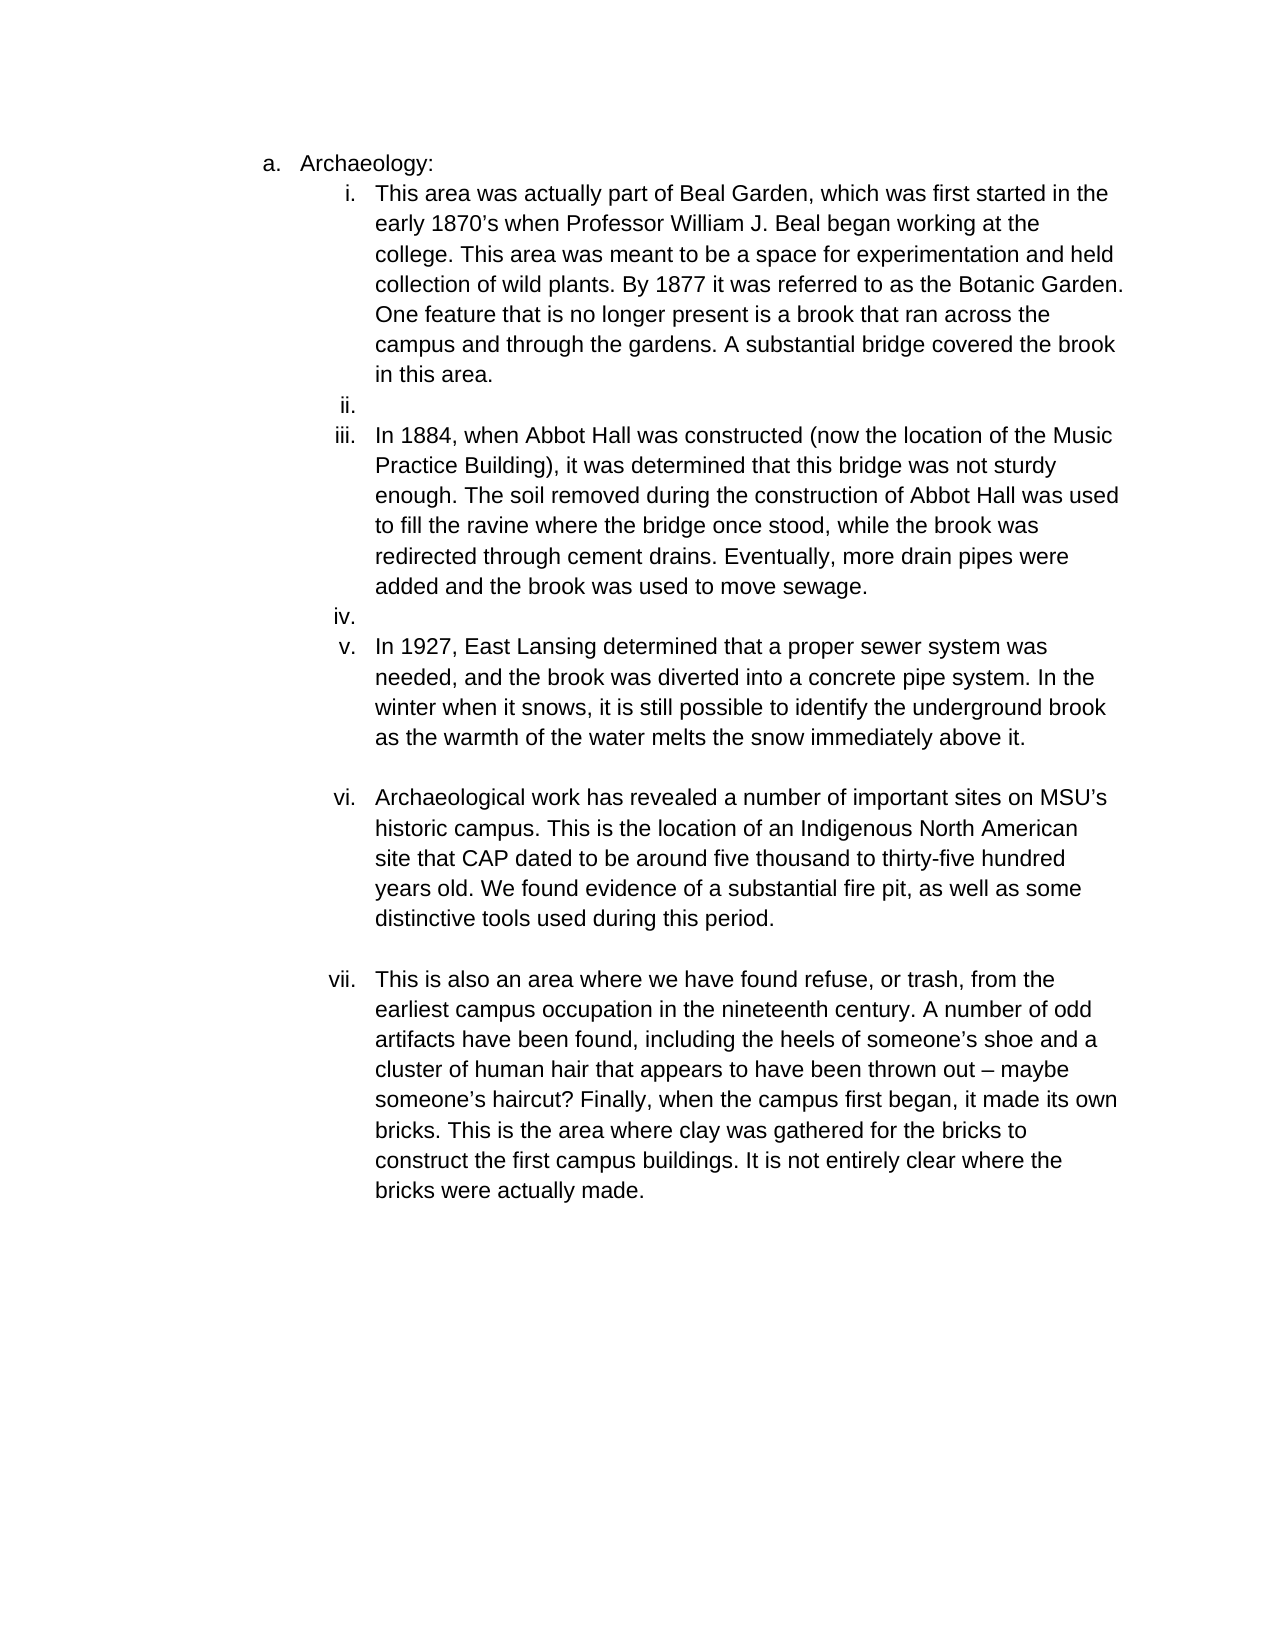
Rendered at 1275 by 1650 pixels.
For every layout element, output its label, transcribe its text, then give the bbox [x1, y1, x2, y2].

list Archaeological work has revealed a number of important sites on MSU’s historic campus. This is the location of an Indigenous North American site that CAP dated to be around five thousand to thirty-five hundred years old. We found evidence of a substantial fire pit, as well as some distinctive tools used during this period. [356, 784, 1125, 932]
list In 1927, East Lansing determined that a proper sewer system was needed, and the brook was diverted into a concrete pipe system. In the winter when it snows, it is still possible to identify the underground brook as the warmth of the water melts the snow immediately above it. [356, 633, 1125, 750]
list This area was actually part of Beal Garden, which was first started in the early 1870’s when Professor William J. Beal began working at the college. This area was meant to be a space for experimentation and held collection of wild plants. By 1877 it was referred to as the Botanic Garden. One feature that is no longer present is a brook that ran across the campus and through the gardens. A substantial bridge covered the brook in this area. [356, 180, 1125, 388]
list In 1884, when Abbot Hall was constructed (now the location of the Music Practice Building), it was determined that this bridge was not sturdy enough. The soil removed during the construction of Abbot Hall was used to fill the ravine where the bridge once stood, while the brook was redirected through cement drains. Eventually, more drain pipes were added and the brook was used to move sewage. [356, 422, 1125, 599]
list This is also an area where we have found refuse, or trash, from the earliest campus occupation in the nineteenth century. A number of odd artifacts have been found, including the heels of someone’s shoe and a cluster of human hair that appears to have been thrown out – maybe someone’s haircut? Finally, when the campus first began, it made its own bricks. This is the area where clay was gathered for the bricks to construct the first campus buildings. It is not entirely clear where the bricks were actually made. [356, 966, 1125, 1203]
list Archaeology: [262, 150, 1125, 176]
